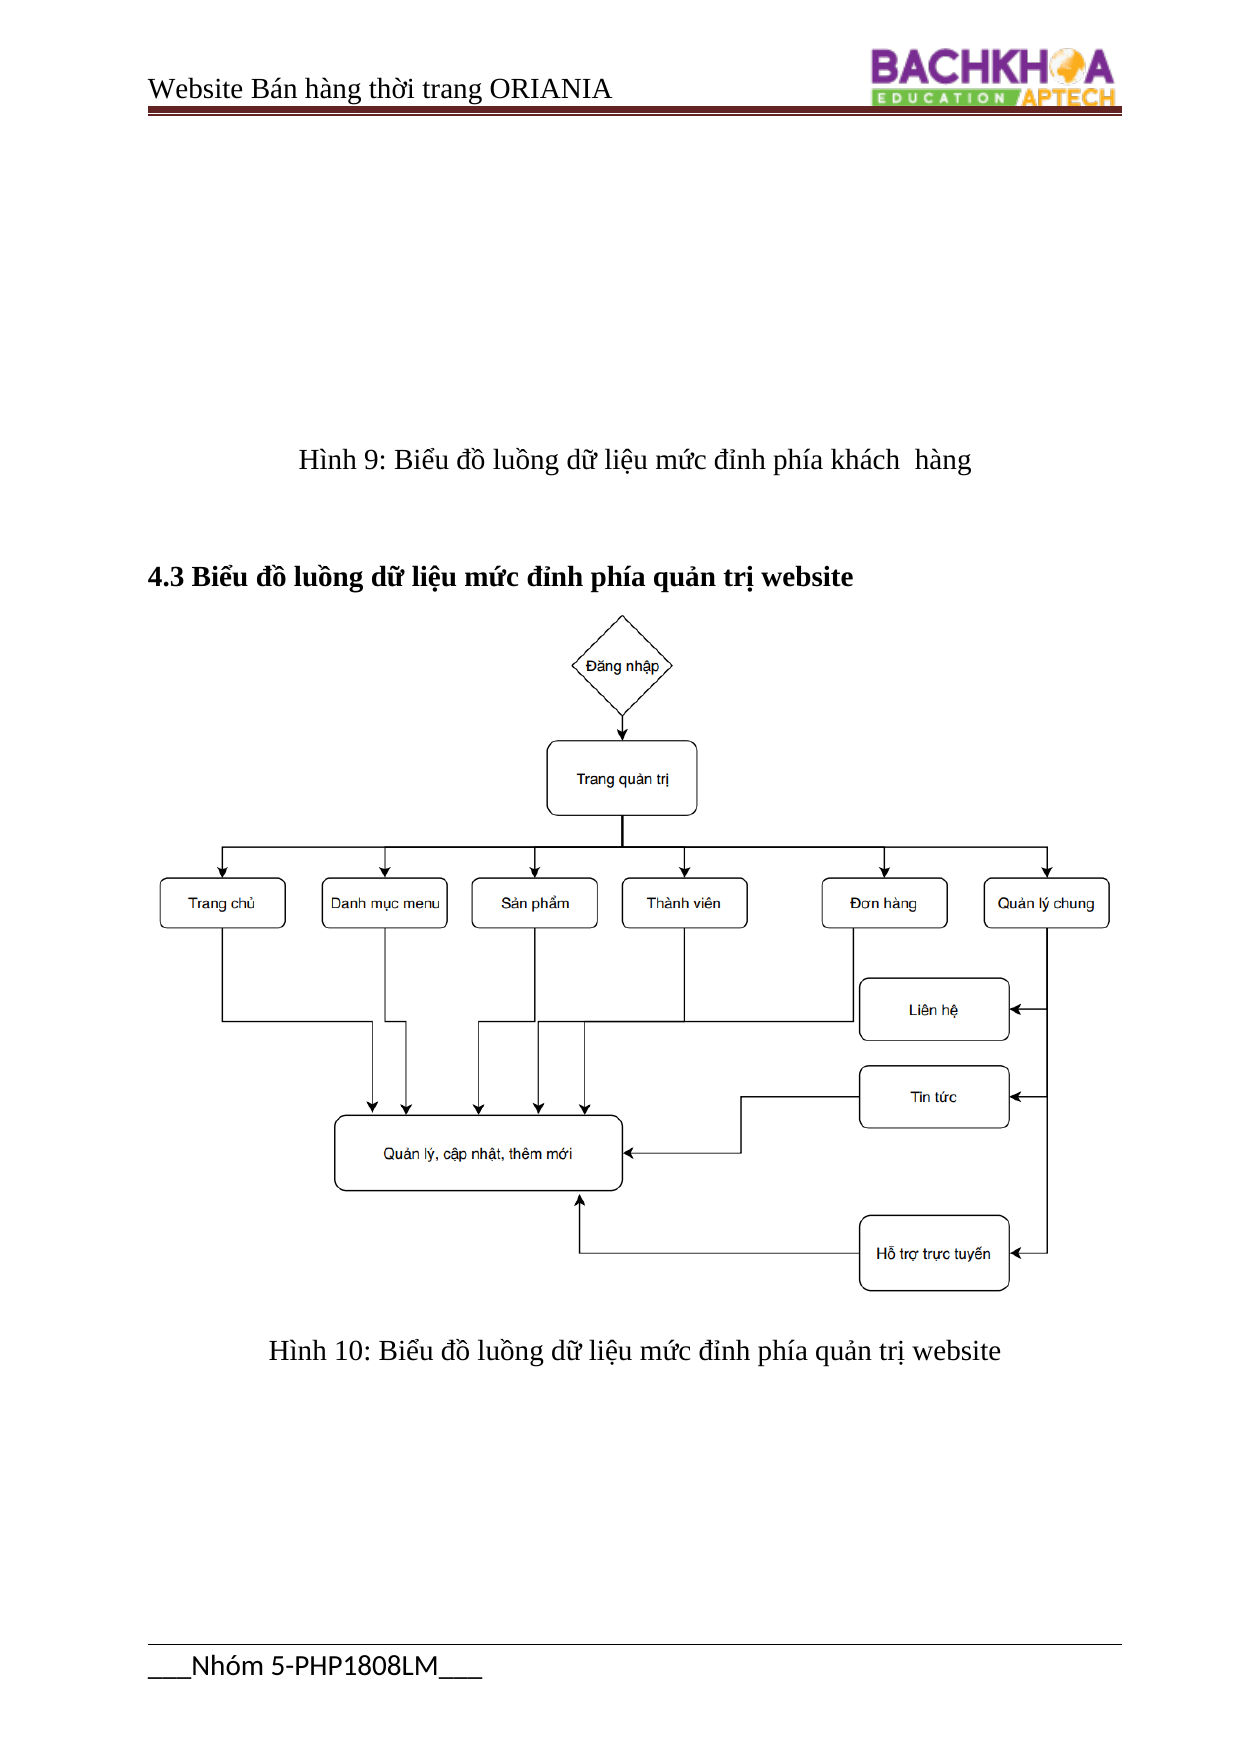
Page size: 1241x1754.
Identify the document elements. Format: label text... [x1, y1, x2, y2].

text Hình 10: Biểu đồ luồng dữ liệu mức đỉnh phía quản trị website [148, 1333, 1122, 1367]
picture [868, 47, 1120, 106]
picture [147, 609, 1121, 1300]
subtitle 4.3 Biểu đồ luồng dữ liệu mức đỉnh phía quản trị website [148, 559, 1122, 593]
text Hình 9: Biểu đồ luồng dữ liệu mức đỉnh phía khách hàng [148, 442, 1122, 475]
